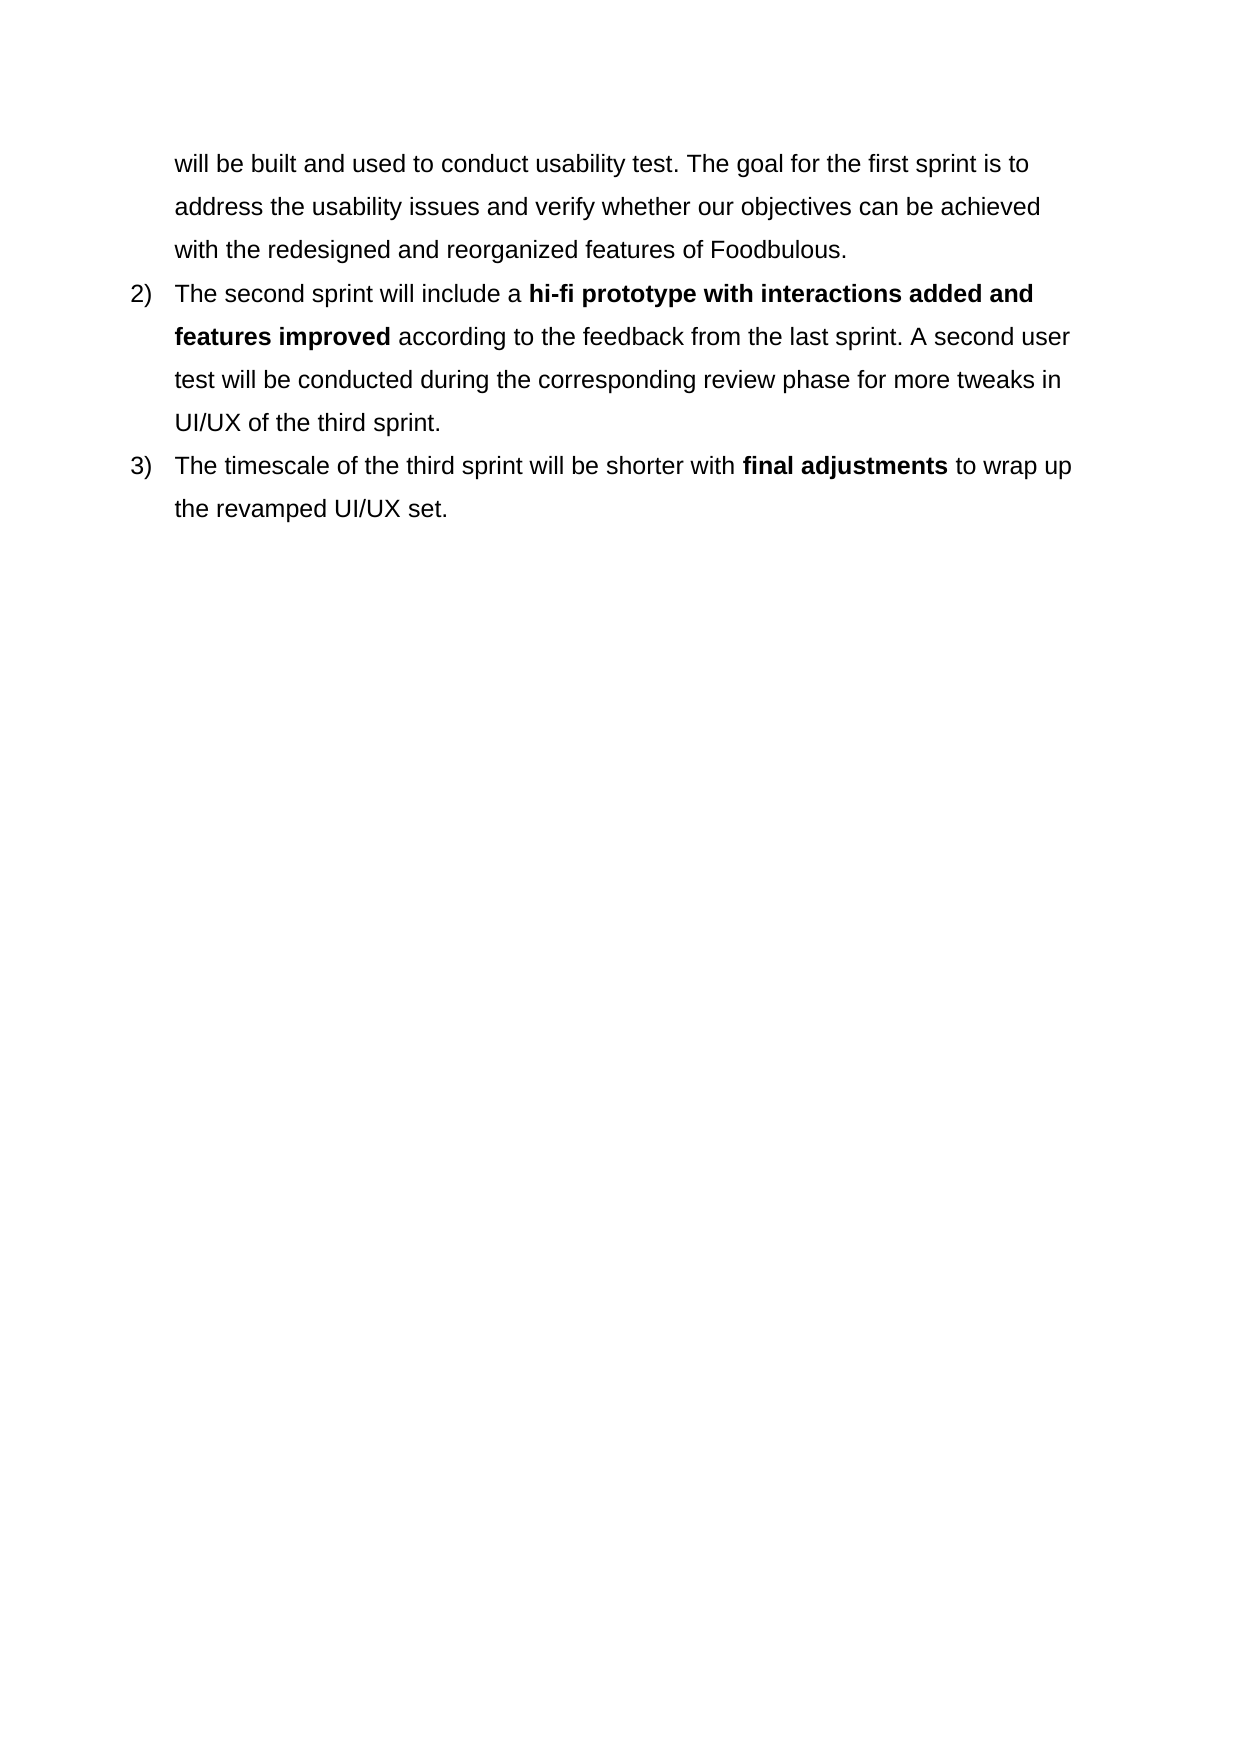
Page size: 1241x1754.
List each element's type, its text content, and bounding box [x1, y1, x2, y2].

list The timescale of the third sprint will be shorter with final adjustments to wrap up the revamped UI/UX set. [130, 451, 1072, 523]
text will be built and used to conduct usability test. The goal for the first sprint is to address the usability issues and verify whether our objectives can be achieved with the redesigned and reorganized features of Foodbulous. [174, 149, 1043, 264]
list The second sprint will include a hi-fi prototype with interactions added and features improved according to the feedback from the last sprint. A second user test will be conducted during the corresponding review phase for more tweaks in UI/UX of the third sprint. [130, 279, 1071, 437]
